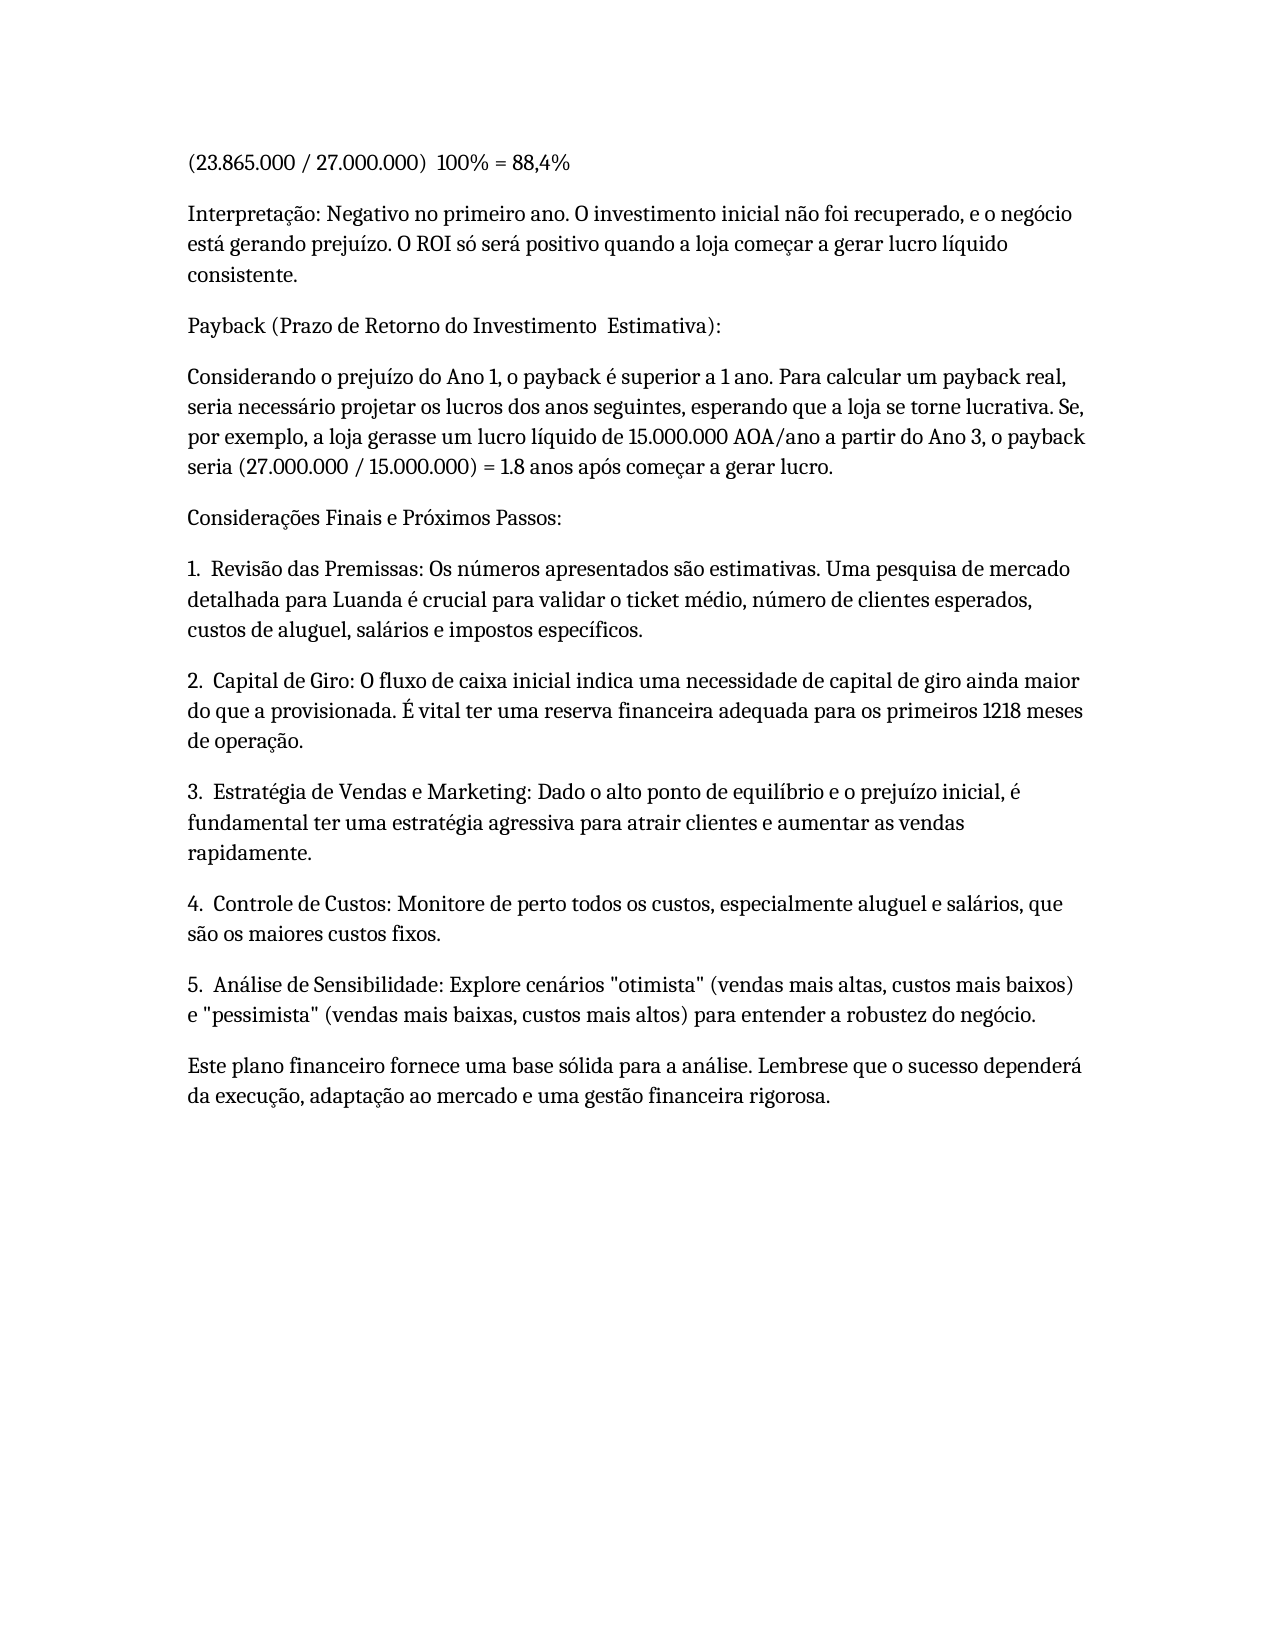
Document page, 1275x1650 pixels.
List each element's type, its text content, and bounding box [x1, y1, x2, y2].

text 1. Revisão das Premissas: Os números apresentados são estimativas. Uma pesquisa de mercado detalhada para Luanda é crucial para validar o ticket médio, número de clientes esperados, custos de aluguel, salários e impostos específicos. [187, 556, 1087, 643]
text 5. Análise de Sensibilidade: Explore cenários "otimista" (vendas mais altas, custos mais baixos) e "pessimista" (vendas mais baixas, custos mais altos) para entender a robustez do negócio. [187, 972, 1087, 1028]
text Considerações Finais e Próximos Passos: [187, 505, 1087, 532]
text Interpretação: Negativo no primeiro ano. O investimento inicial não foi recuperado, e o negócio está gerando prejuízo. O ROI só será positivo quando a loja começar a gerar lucro líquido consistente. [187, 201, 1087, 288]
text 2. Capital de Giro: O fluxo de caixa inicial indica uma necessidade de capital de giro ainda maior do que a provisionada. É vital ter uma reserva financeira adequada para os primeiros 1218 meses de operação. [187, 668, 1087, 754]
text (23.865.000 / 27.000.000) 100% = 88,4% [187, 150, 1087, 176]
text Considerando o prejuízo do Ano 1, o payback é superior a 1 ano. Para calcular um payback real, seria necessário projetar os lucros dos anos seguintes, esperando que a loja se torne lucrativa. Se, por exemplo, a loja gerasse um lucro líquido de 15.000.000 AOA/ano a partir do Ano 3, o payback seria (27.000.000 / 15.000.000) = 1.8 anos após começar a gerar lucro. [187, 363, 1087, 481]
text 3. Estratégia de Vendas e Marketing: Dado o alto ponto de equilíbrio e o prejuízo inicial, é fundamental ter uma estratégia agressiva para atrair clientes e aumentar as vendas rapidamente. [187, 779, 1087, 866]
text 4. Controle de Custos: Monitore de perto todos os custos, especialmente aluguel e salários, que são os maiores custos fixos. [187, 891, 1087, 947]
text Este plano financeiro fornece uma base sólida para a análise. Lembrese que o sucesso dependerá da execução, adaptação ao mercado e uma gestão financeira rigorosa. [187, 1053, 1087, 1110]
text Payback (Prazo de Retorno do Investimento Estimativa): [187, 312, 1087, 339]
